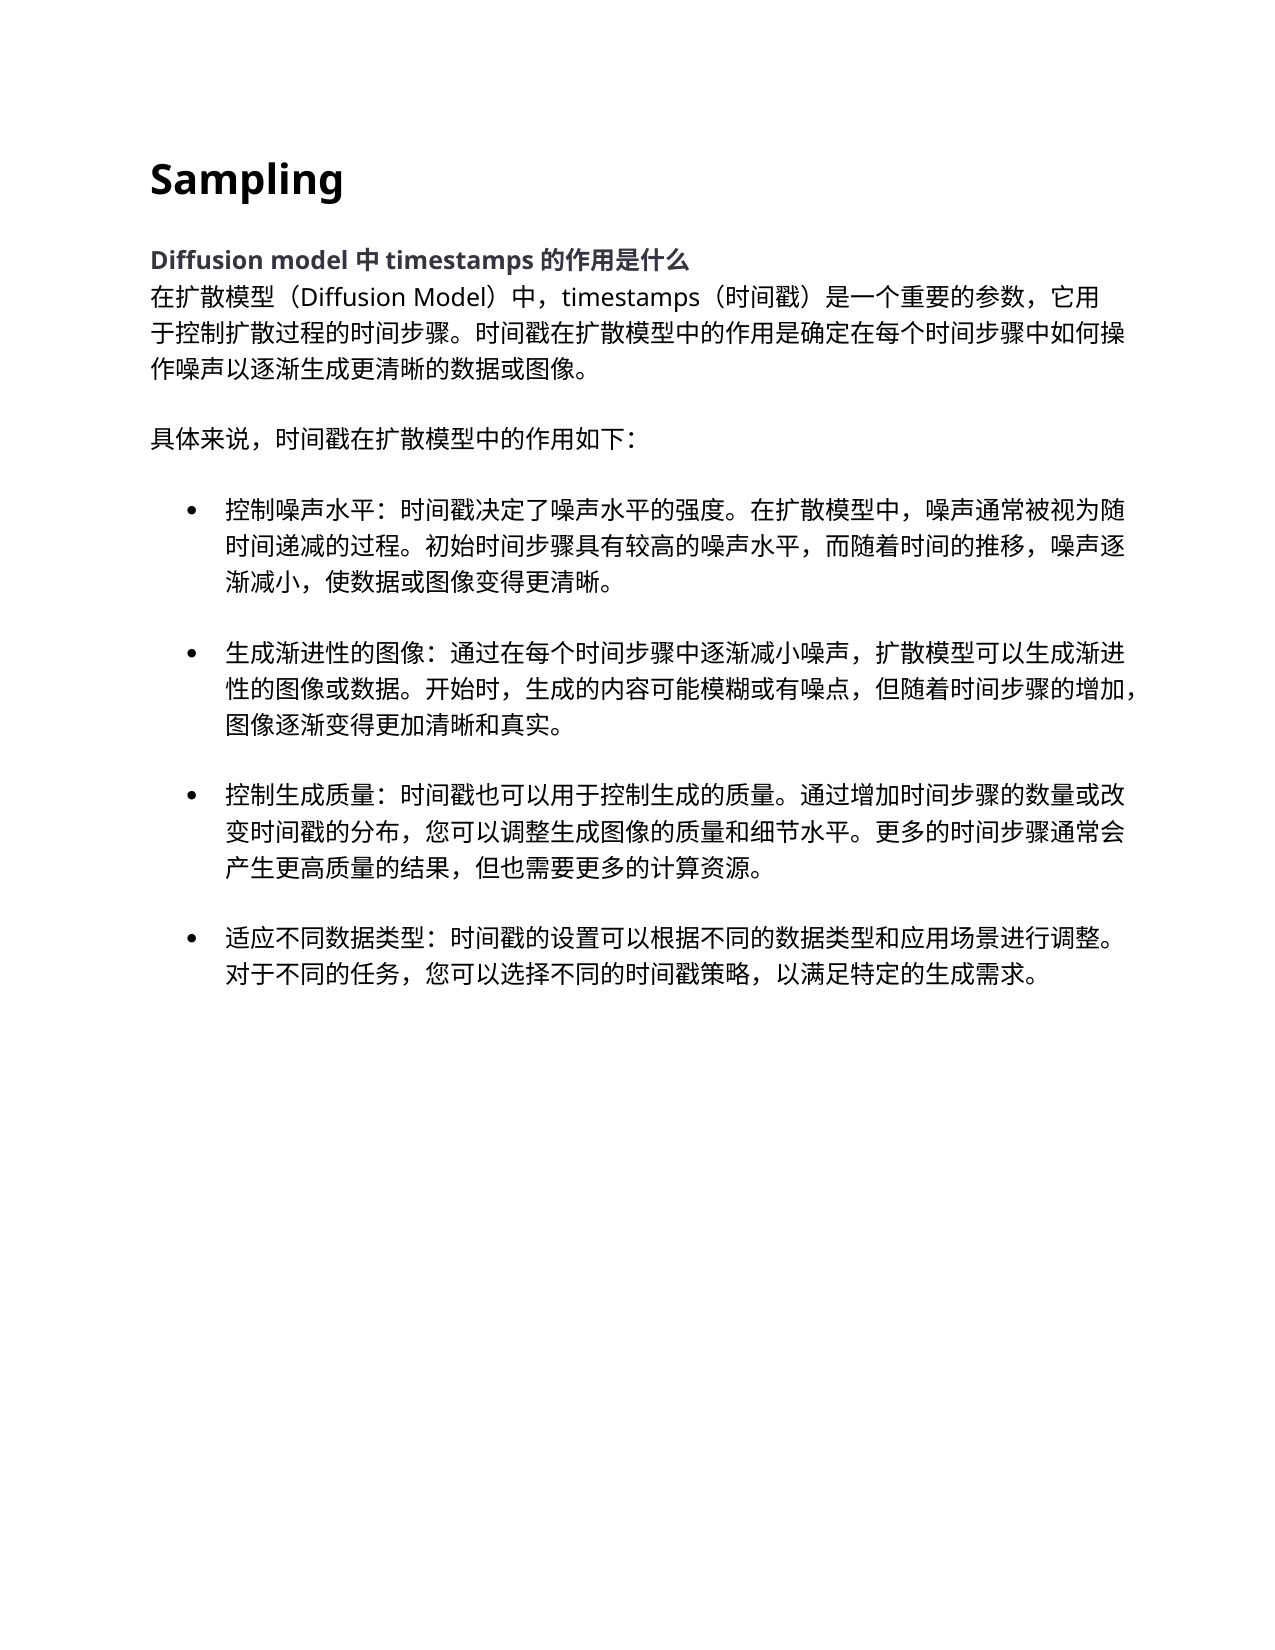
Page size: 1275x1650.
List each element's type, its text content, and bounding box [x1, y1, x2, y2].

list 适应不同数据类型：时间戳的设置可以根据不同的数据类型和应用场景进行调整。对于不同的任务，您可以选择不同的时间戳策略，以满足特定的生成需求。 [187, 919, 1125, 991]
text 具体来说，时间戳在扩散模型中的作用如下： [150, 420, 1125, 456]
list 控制噪声水平：时间戳决定了噪声水平的强度。在扩散模型中，噪声通常被视为随时间递减的过程。初始时间步骤具有较高的噪声水平，而随着时间的推移，噪声逐渐减小，使数据或图像变得更清晰。 [187, 490, 1125, 599]
text Diffusion model 中timestamps 的作用是什么 [150, 241, 1125, 277]
text Sampling [150, 150, 1125, 207]
list 控制生成质量：时间戳也可以用于控制生成的质量。通过增加时间步骤的数量或改变时间戳的分布，您可以调整生成图像的质量和细节水平。更多的时间步骤通常会产生更高质量的结果，但也需要更多的计算资源。 [187, 776, 1125, 884]
list 生成渐进性的图像：通过在每个时间步骤中逐渐减小噪声，扩散模型可以生成渐进性的图像或数据。开始时，生成的内容可能模糊或有噪点，但随着时间步骤的增加，图像逐渐变得更加清晰和真实。 [187, 633, 1125, 742]
text 在扩散模型（Diffusion Model）中，timestamps（时间戳）是一个重要的参数，它用于控制扩散过程的时间步骤。时间戳在扩散模型中的作用是确定在每个时间步骤中如何操作噪声以逐渐生成更清晰的数据或图像。 [150, 277, 1125, 386]
